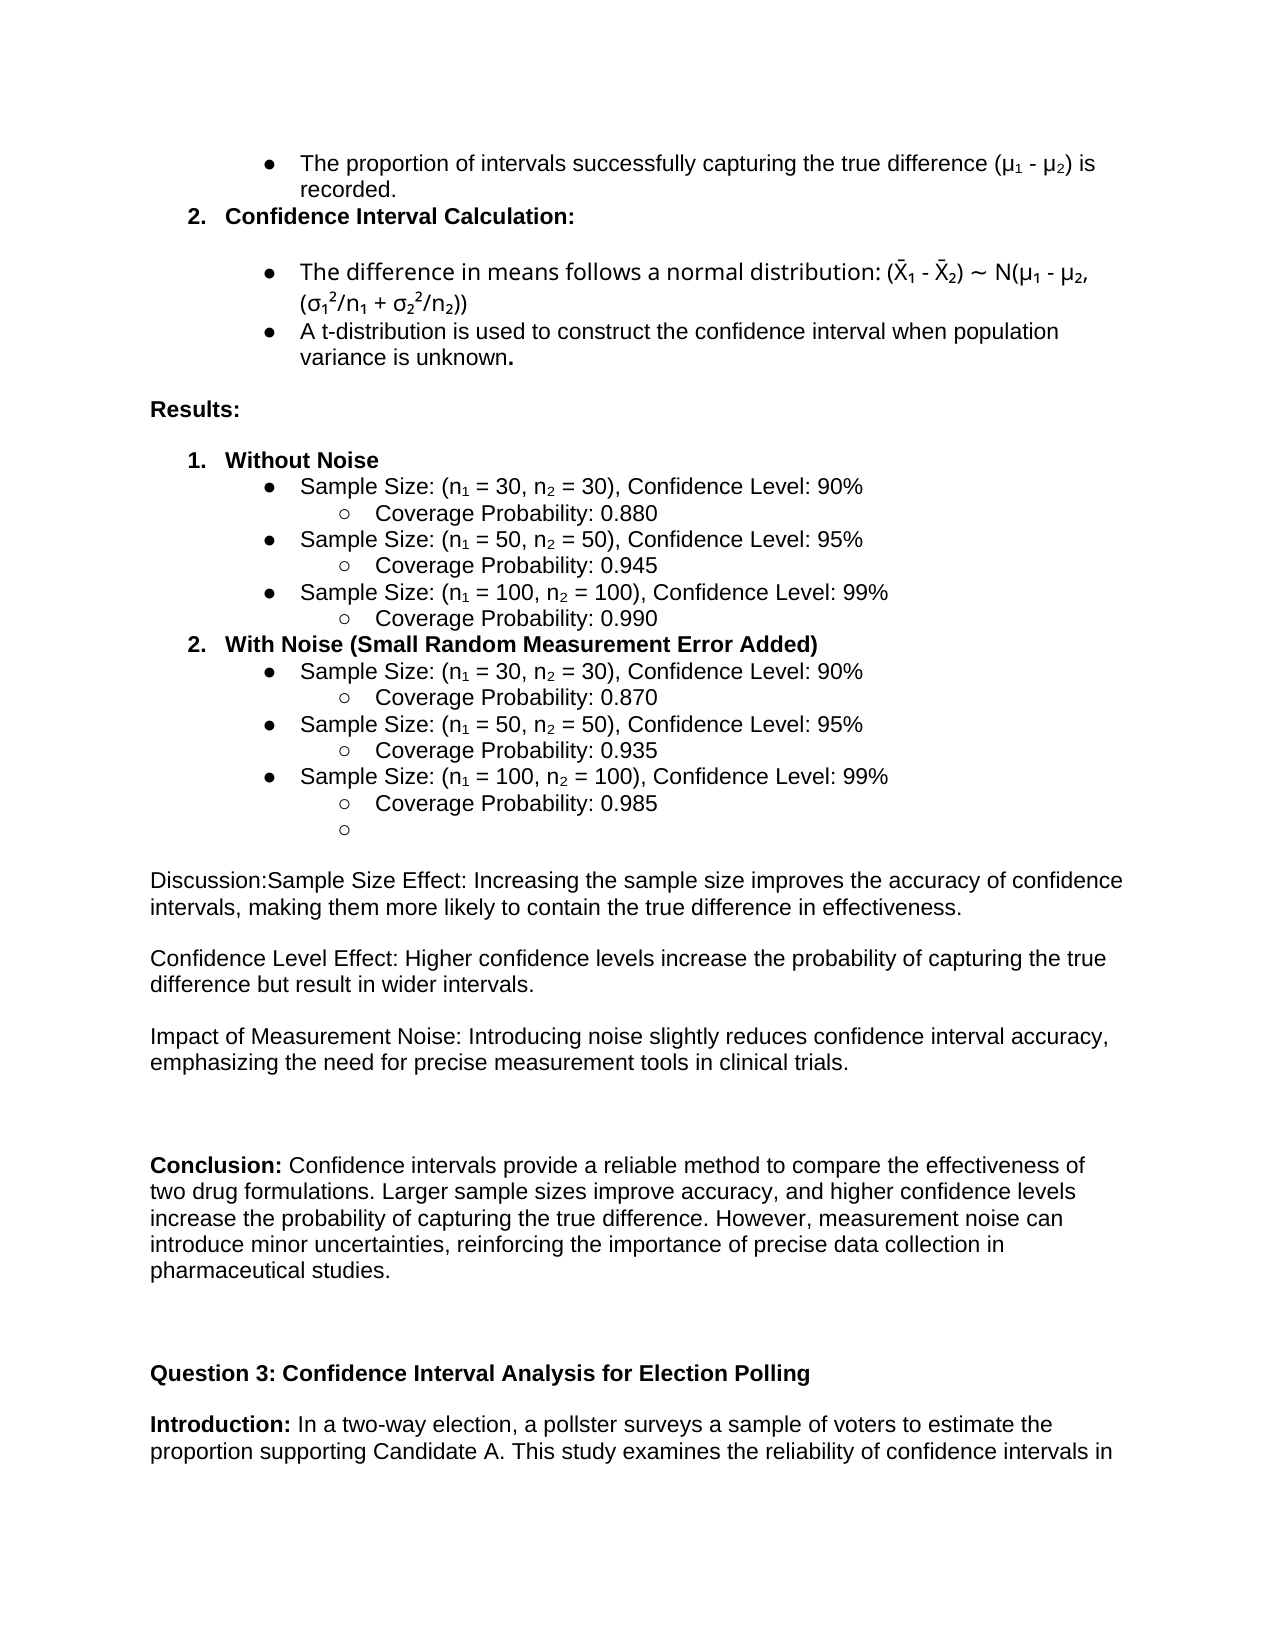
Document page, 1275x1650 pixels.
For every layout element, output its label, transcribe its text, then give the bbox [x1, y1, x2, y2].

list Coverage Probability: 0.985 [337, 789, 1125, 816]
list Coverage Probability: 0.880 [337, 500, 1125, 526]
list Without Noise [187, 447, 1125, 473]
list Sample Size: (n₁ = 50, n₂ = 50), Confidence Level: 95% [262, 711, 1125, 737]
text Confidence Level Effect: Higher confidence levels increase the probability of capturing the true difference but result in wider intervals. [150, 945, 1125, 998]
list Sample Size: (n₁ = 100, n₂ = 100), Confidence Level: 99% [262, 763, 1125, 789]
list Sample Size: (n₁ = 50, n₂ = 50), Confidence Level: 95% [262, 526, 1125, 552]
text Question 3: Confidence Interval Analysis for Election Polling [150, 1360, 1125, 1386]
list Coverage Probability: 0.935 [337, 737, 1125, 763]
text Results: [150, 396, 1125, 422]
list Sample Size: (n₁ = 30, n₂ = 30), Confidence Level: 90% [262, 658, 1125, 684]
list Coverage Probability: 0.945 [337, 552, 1125, 579]
text Impact of Measurement Noise: Introducing noise slightly reduces confidence interval accuracy, emphasizing the need for precise measurement tools in clinical trials. [150, 1023, 1125, 1075]
text Discussion:Sample Size Effect: Increasing the sample size improves the accuracy of confidence intervals, making them more likely to contain the true difference in effectiveness. [150, 867, 1125, 920]
subtitle With Noise (Small Random Measurement Error Added) [187, 631, 1125, 658]
list The difference in means follows a normal distribution: (X̄₁ - X̄₂) ∼ N(μ₁ - μ₂, (σ₁²/n₁ + σ₂²/n₂)) [262, 255, 1125, 318]
list Sample Size: (n₁ = 100, n₂ = 100), Confidence Level: 99% [262, 579, 1125, 605]
list The proportion of intervals successfully capturing the true difference (μ₁ - μ₂) is recorded. [262, 150, 1125, 203]
list Confidence Interval Calculation: [187, 203, 1125, 255]
list Coverage Probability: 0.990 [337, 605, 1125, 631]
list A t-distribution is used to construct the confidence interval when population variance is unknown. [262, 318, 1125, 371]
text Conclusion: Confidence intervals provide a reliable method to compare the effectiveness of two drug formulations. Larger sample sizes improve accuracy, and higher confidence levels increase the probability of capturing the true difference. However, measurement noise can introduce minor uncertainties, reinforcing the importance of precise data collection in pharmaceutical studies. [150, 1152, 1125, 1283]
list Sample Size: (n₁ = 30, n₂ = 30), Confidence Level: 90% [262, 473, 1125, 500]
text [150, 1411, 1125, 1464]
list Coverage Probability: 0.870 [337, 684, 1125, 711]
